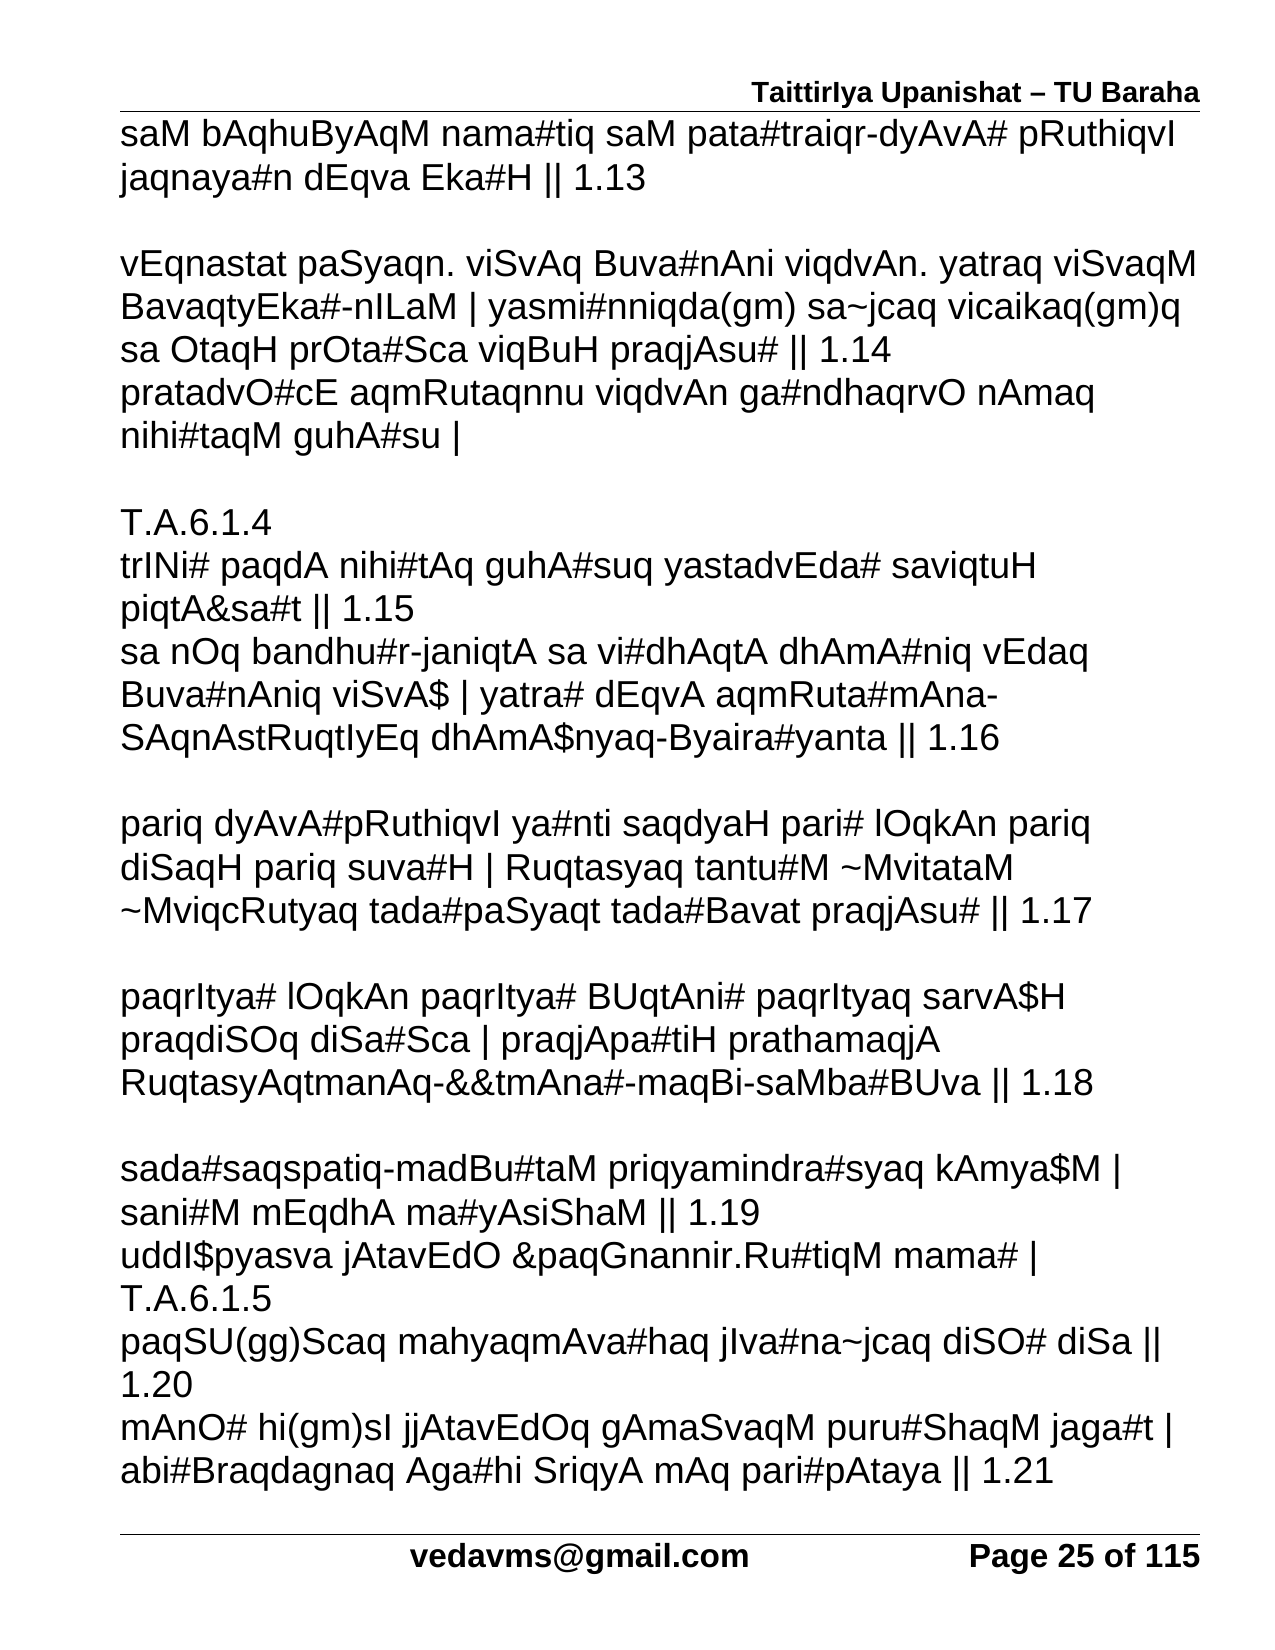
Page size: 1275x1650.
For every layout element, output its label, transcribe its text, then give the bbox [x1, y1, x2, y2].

text paqrItya# lOqkAn paqrItya# BUqtAni# paqrItyaq sarvA$H praqdiSOq diSa#Sca | praqjApa#tiH prathamaqjA RuqtasyAqtmanAq-&&tmAna#-maqBi-saMba#BUva || 1.18 [120, 974, 1200, 1103]
text sa nOq bandhu#r-janiqtA sa vi#dhAqtA dhAmA#niq vEdaq Buva#nAniq viSvA$ | yatra# dEqvA aqmRuta#mAna-SAqnAstRuqtIyEq dhAmA$nyaq-Byaira#yanta || 1.16 [120, 629, 1200, 758]
text pratadvO#cE aqmRutaqnnu viqdvAn ga#ndhaqrvO nAmaq nihi#taqM guhA#su | [120, 370, 1200, 457]
text pariq dyAvA#pRuthiqvI ya#nti saqdyaH pari# lOqkAn pariq diSaqH pariq suva#H | Ruqtasyaq tantu#M ~MvitataM ~MviqcRutyaq tada#paSyaqt tada#Bavat praqjAsu# || 1.17 [120, 802, 1200, 931]
text mAnO# hi(gm)sI jjAtavEdOq gAmaSvaqM puru#ShaqM jaga#t | [120, 1405, 1200, 1448]
text T.A.6.1.5 [120, 1276, 1200, 1319]
text paqSU(gg)Scaq mahyaqmAva#haq jIva#na~jcaq diSO# diSa || 1.20 [120, 1319, 1200, 1405]
text uddI$pyasva jAtavEdO &paqGnannir.Ru#tiqM mama# | [120, 1233, 1200, 1276]
text saM bAqhuByAqM nama#tiq saM pata#traiqr-dyAvA# pRuthiqvI jaqnaya#n dEqva Eka#H || 1.13 [120, 112, 1200, 198]
text sada#saqspatiq-madBu#taM priqyamindra#syaq kAmya$M | sani#M mEqdhA ma#yAsiShaM || 1.19 [120, 1147, 1200, 1233]
text vEqnastat paSyaqn. viSvAq Buva#nAni viqdvAn. yatraq viSvaqM BavaqtyEka#-nILaM | yasmi#nniqda(gm) sa~jcaq vicaikaq(gm)q sa OtaqH prOta#Sca viqBuH praqjAsu# || 1.14 [120, 241, 1200, 370]
text T.A.6.1.4 [120, 500, 1200, 543]
text abi#Braqdagnaq Aga#hi SriqyA mAq pari#pAtaya || 1.21 [120, 1448, 1200, 1492]
text trINi# paqdA nihi#tAq guhA#suq yastadvEda# saviqtuH piqtA&sa#t || 1.15 [120, 543, 1200, 629]
